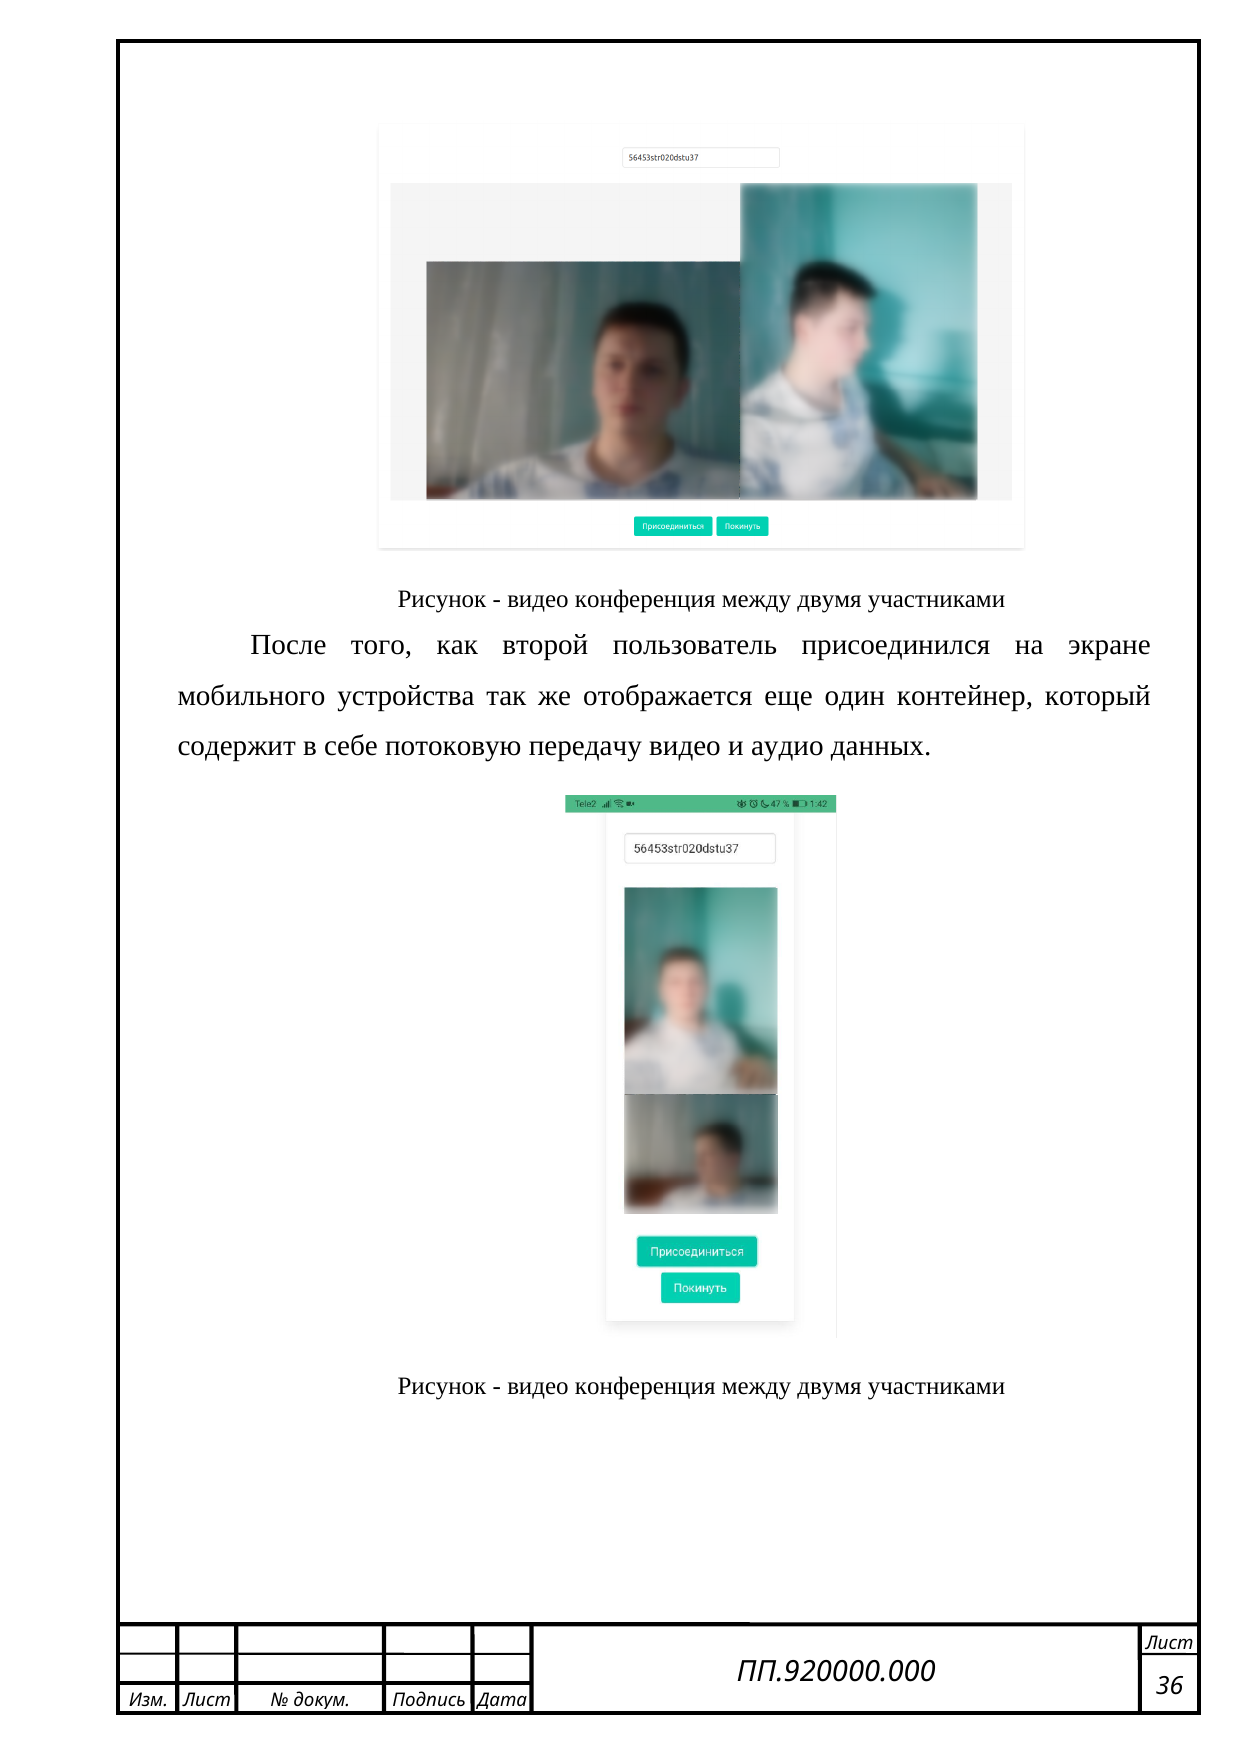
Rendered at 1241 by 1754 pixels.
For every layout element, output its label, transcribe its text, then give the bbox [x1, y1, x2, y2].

text Рисунок - видео конференция между двумя участниками [177, 584, 1152, 613]
text Рисунок - видео конференция между двумя участниками [177, 1371, 1152, 1400]
text После того, как второй пользователь присоединился на экране мобильного устройства так же отображается еще один контейнер, который содержит в себе потоковую передачу видео и аудио данных. [177, 627, 1152, 762]
picture [375, 120, 1026, 551]
picture [565, 795, 837, 1338]
